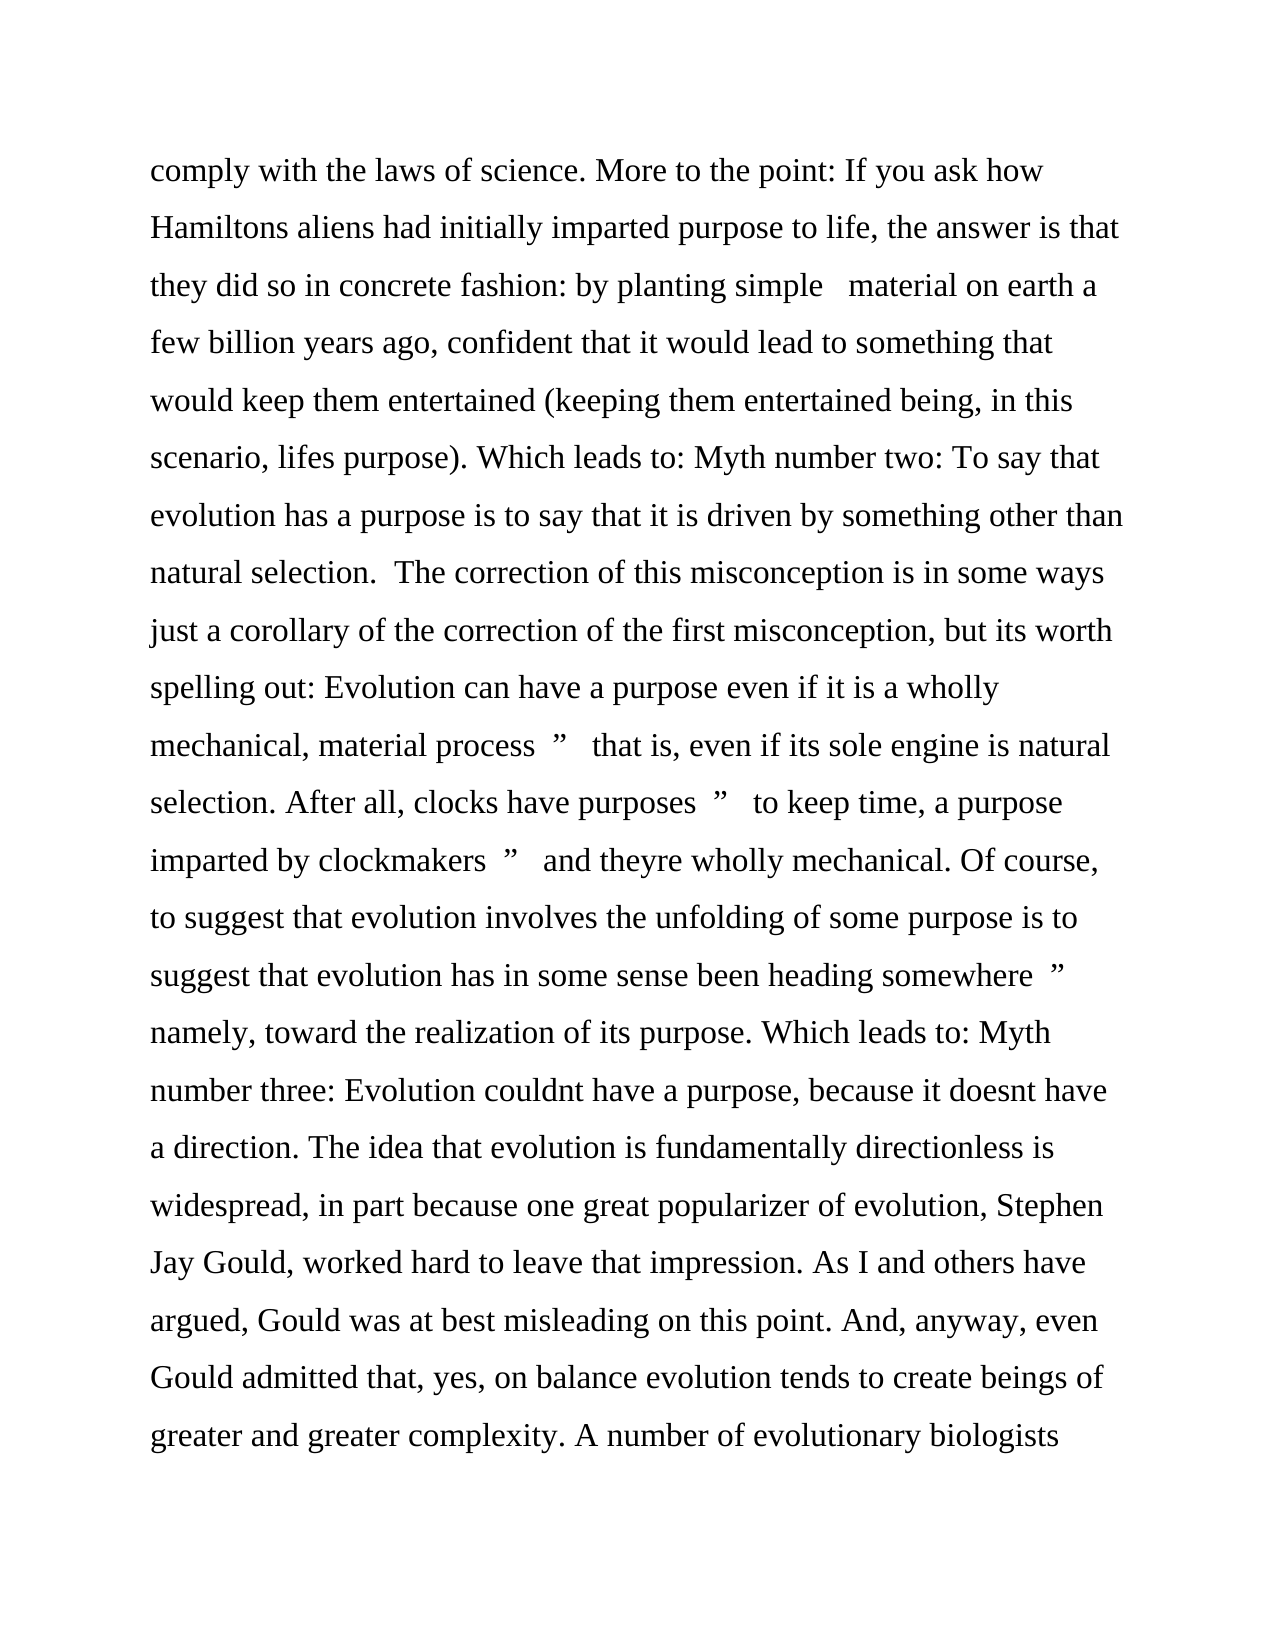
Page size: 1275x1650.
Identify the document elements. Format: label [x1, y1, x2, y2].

text [150, 150, 1125, 1453]
